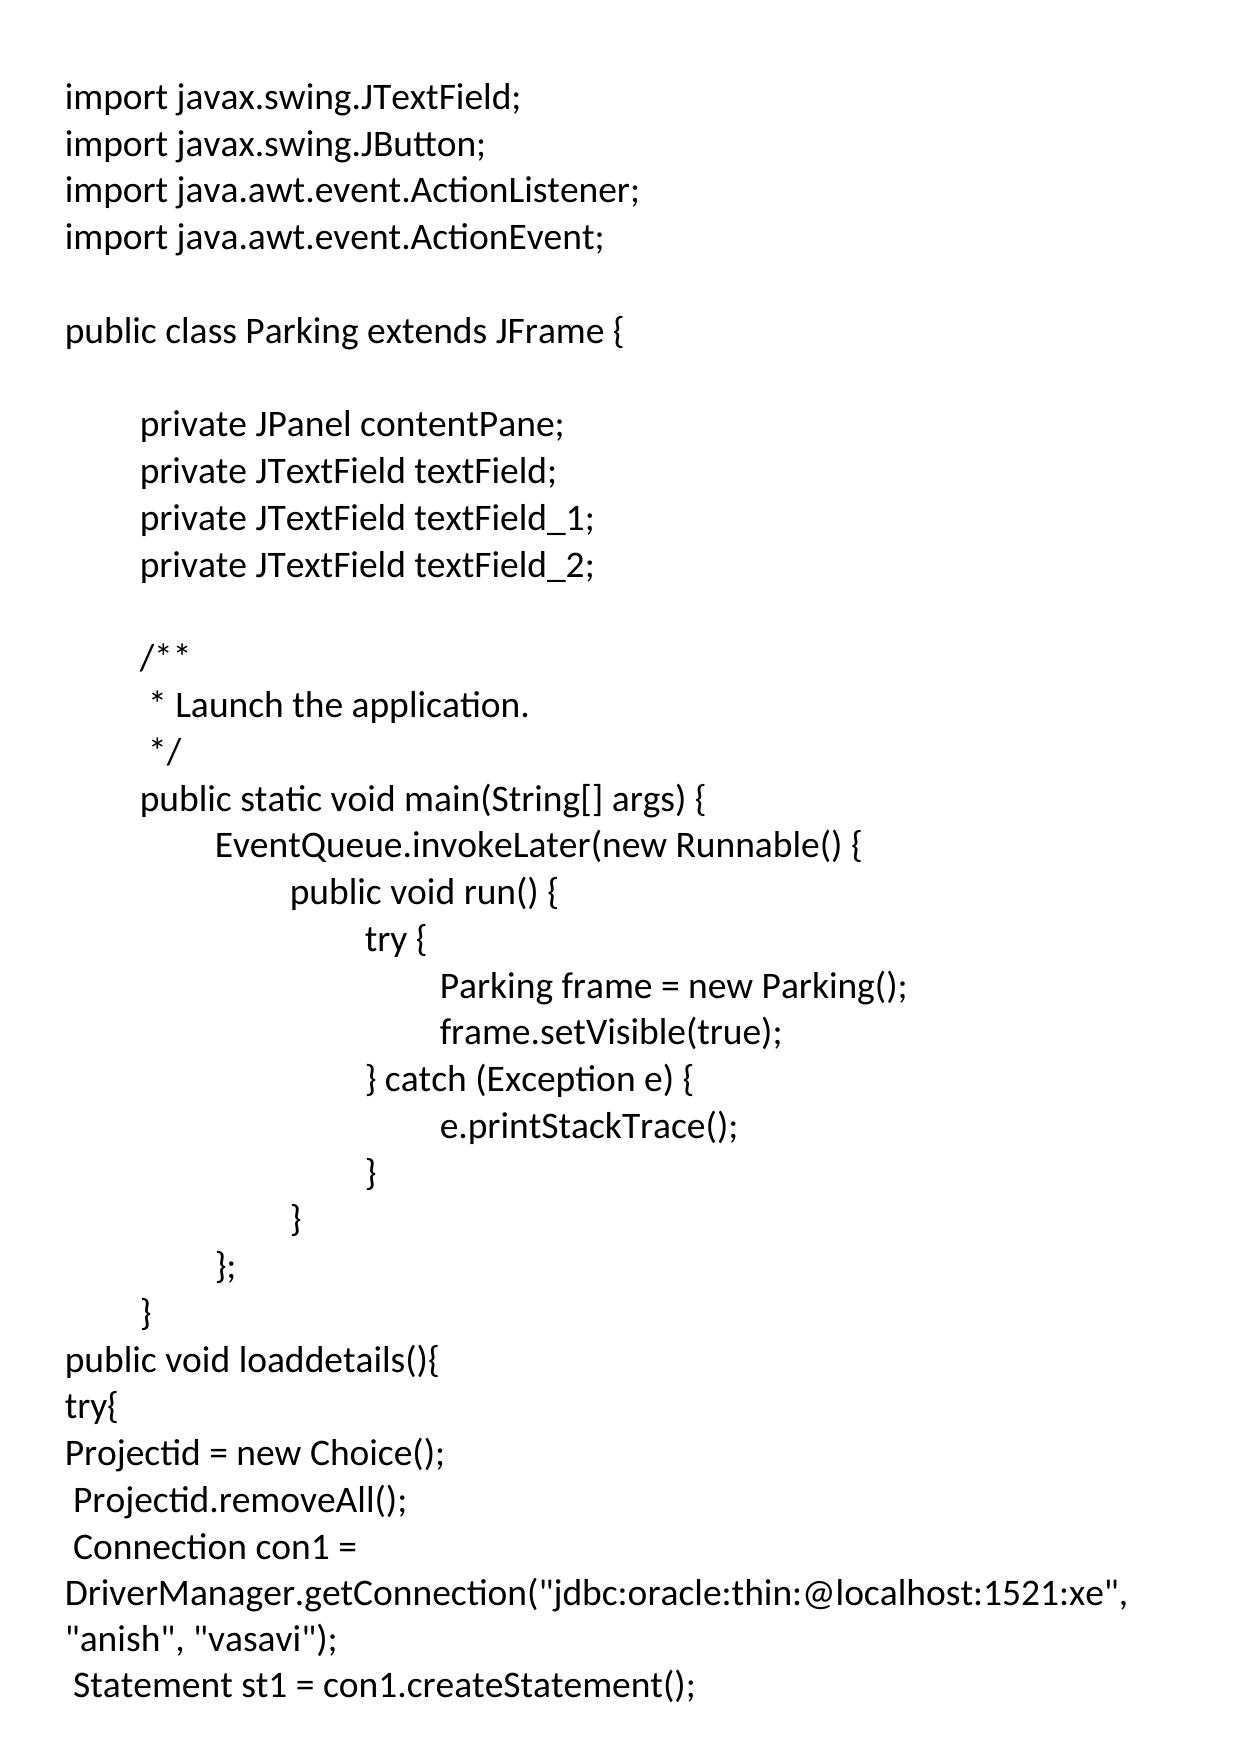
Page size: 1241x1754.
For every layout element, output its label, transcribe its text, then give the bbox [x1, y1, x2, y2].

text } [64, 1149, 1178, 1194]
text frame.setVisible(true); [64, 1008, 1178, 1054]
text import javax.swing.JButton; [64, 120, 1178, 166]
text Projectid = new Choice(); [64, 1429, 1178, 1475]
text import javax.swing.JTextField; [64, 73, 1178, 119]
text Statement st1 = con1.createStatement(); [64, 1661, 1178, 1707]
text * Launch the application. [64, 681, 1178, 727]
text Connection con1 = DriverManager.getConnection("jdbc:oracle:thin:@localhost:1521:xe", "anish", "vasavi"); [64, 1523, 1178, 1660]
text } [64, 1289, 1178, 1335]
text public static void main(String[] args) { [64, 774, 1178, 820]
text public class Parking extends JFrame { [64, 307, 1178, 353]
text } catch (Exception e) { [64, 1055, 1178, 1101]
text private JPanel contentPane; [64, 400, 1178, 446]
text } [64, 1195, 1178, 1241]
text */ [64, 728, 1178, 773]
text import java.awt.event.ActionListener; [64, 166, 1178, 212]
text try{ [64, 1382, 1178, 1428]
text try { [64, 915, 1178, 961]
text e.printStackTrace(); [64, 1102, 1178, 1148]
text import java.awt.event.ActionEvent; [64, 213, 1178, 259]
text private JTextField textField_2; [64, 541, 1178, 586]
text private JTextField textField; [64, 447, 1178, 493]
text Parking frame = new Parking(); [64, 962, 1178, 1007]
text EventQueue.invokeLater(new Runnable() { [64, 821, 1178, 867]
text /** [64, 634, 1178, 680]
text private JTextField textField_1; [64, 494, 1178, 540]
text Projectid.removeAll(); [64, 1476, 1178, 1522]
text }; [64, 1242, 1178, 1288]
text public void loaddetails(){ [64, 1336, 1178, 1382]
text public void run() { [64, 868, 1178, 914]
